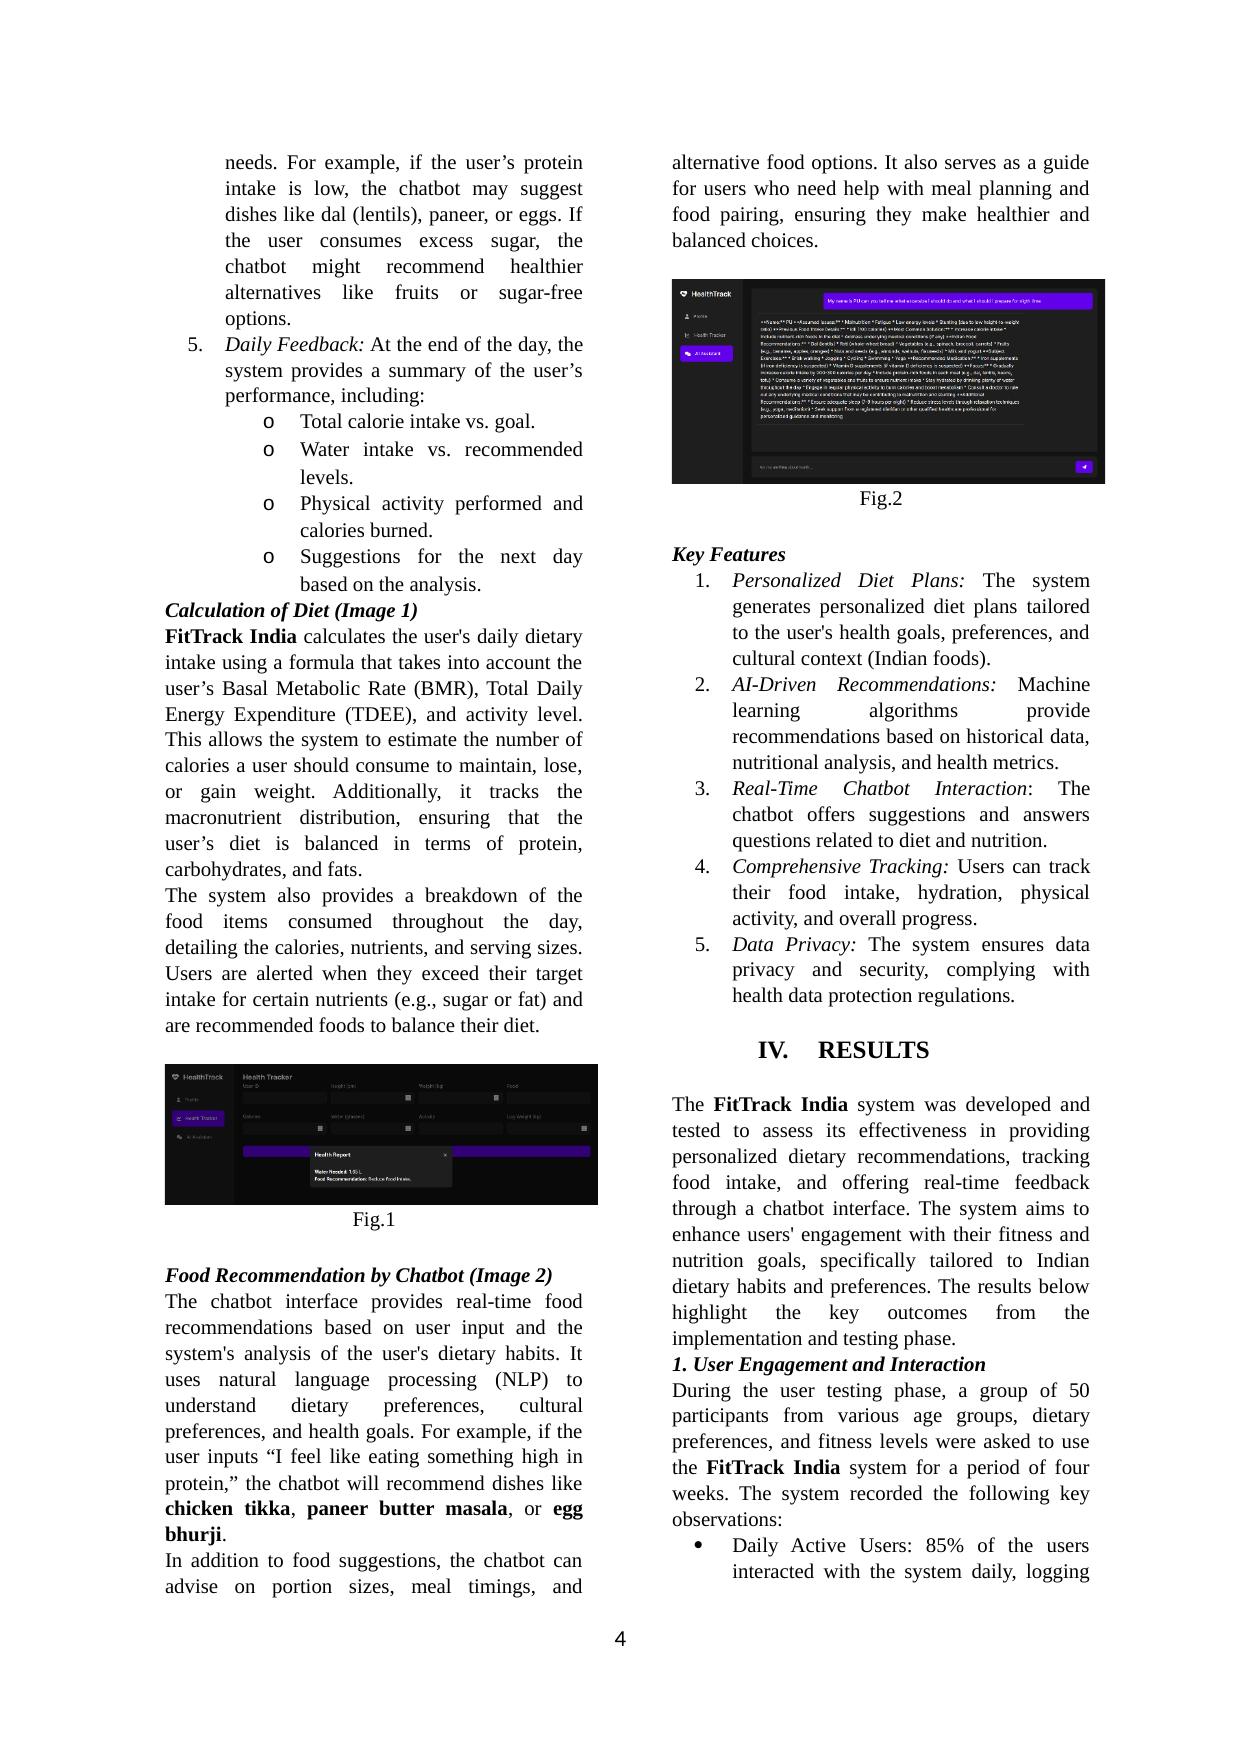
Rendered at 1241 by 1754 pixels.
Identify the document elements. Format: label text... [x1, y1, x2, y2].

list Daily Feedback: At the end of the day, the system provides a summary of the user’s performance, including: [187, 332, 583, 407]
list Physical activity performed and calories burned. [262, 491, 583, 542]
list Personalized Diet Plans: The system generates personalized diet plans tailored to the user's health goals, preferences, and cultural context (Indian foods). [694, 568, 1090, 670]
list 1. User Engagement and Interaction [672, 1352, 1090, 1376]
list The FitTrack India system was developed and tested to assess its effectiveness in providing personalized dietary recommendations, tracking food intake, and offering real-time feedback through a chatbot interface. The system aims to enhance users' engagement with their fitness and nutrition goals, specifically tailored to Indian dietary habits and preferences. The results below highlight the key outcomes from the implementation and testing phase. [672, 1092, 1090, 1350]
list Real-Time Chatbot Interaction: The chatbot offers suggestions and answers questions related to diet and nutrition. [694, 776, 1090, 852]
list During the user testing phase, a group of 50 participants from various age groups, dietary preferences, and fitness levels were asked to use the FitTrack India system for a period of four weeks. The system recorded the following key observations: [672, 1377, 1090, 1531]
list Data Privacy: The system ensures data privacy and security, complying with health data protection regulations. [694, 931, 1090, 1007]
list The chatbot interface provides real-time food recommendations based on user input and the system's analysis of the user's dietary habits. It uses natural language processing (NLP) to understand dietary preferences, cultural preferences, and health goals. For example, if the user inputs “I feel like eating something high in protein,” the chatbot will recommend dishes like chicken tikka, paneer butter masala, or egg bhurji. [165, 1289, 583, 1546]
list RESULTS [620, 1035, 1090, 1064]
list Key Features [672, 542, 1090, 566]
list Water intake vs. recommended levels. [262, 437, 583, 489]
picture [671, 279, 1105, 484]
list Food Recommendation by Chatbot (Image 2) [165, 1263, 583, 1287]
list Suggestions for the next day based on the analysis. [262, 544, 583, 596]
list Total calorie intake vs. goal. [262, 409, 583, 435]
list AI-Driven Recommendations: Machine learning algorithms provide recommendations based on historical data, nutritional analysis, and health metrics. [694, 672, 1090, 774]
list In addition to food suggestions, the chatbot can advise on portion sizes, meal timings, and alternative food options. It also serves as a guide for users who need help with meal planning and food pairing, ensuring they make healthier and balanced choices. [165, 1548, 583, 1598]
picture [164, 1064, 598, 1205]
list Comprehensive Tracking: Users can track their food intake, hydration, physical activity, and overall progress. [694, 854, 1090, 929]
list FitTrack India calculates the user's daily dietary intake using a formula that takes into account the user’s Basal Metabolic Rate (BMR), Total Daily Energy Expenditure (TDEE), and activity level. This allows the system to estimate the number of calories a user should consume to maintain, lose, or gain weight. Additionally, it tracks the macronutrient distribution, ensuring that the user’s diet is balanced in terms of protein, carbohydrates, and fats. [165, 624, 583, 881]
list Calculation of Diet (Image 1) [165, 598, 583, 622]
list Fig.2 [672, 486, 1090, 510]
list In addition to food suggestions, the chatbot can advise on portion sizes, meal timings, and alternative food options. It also serves as a guide for users who need help with meal planning and food pairing, ensuring they make healthier and balanced choices. [672, 150, 1090, 252]
list The system also provides a breakdown of the food items consumed throughout the day, detailing the calories, nutrients, and serving sizes. Users are alerted when they exceed their target intake for certain nutrients (e.g., sugar or fat) and are recommended foods to balance their diet. [165, 883, 583, 1037]
list Fig.1 [165, 1207, 583, 1231]
